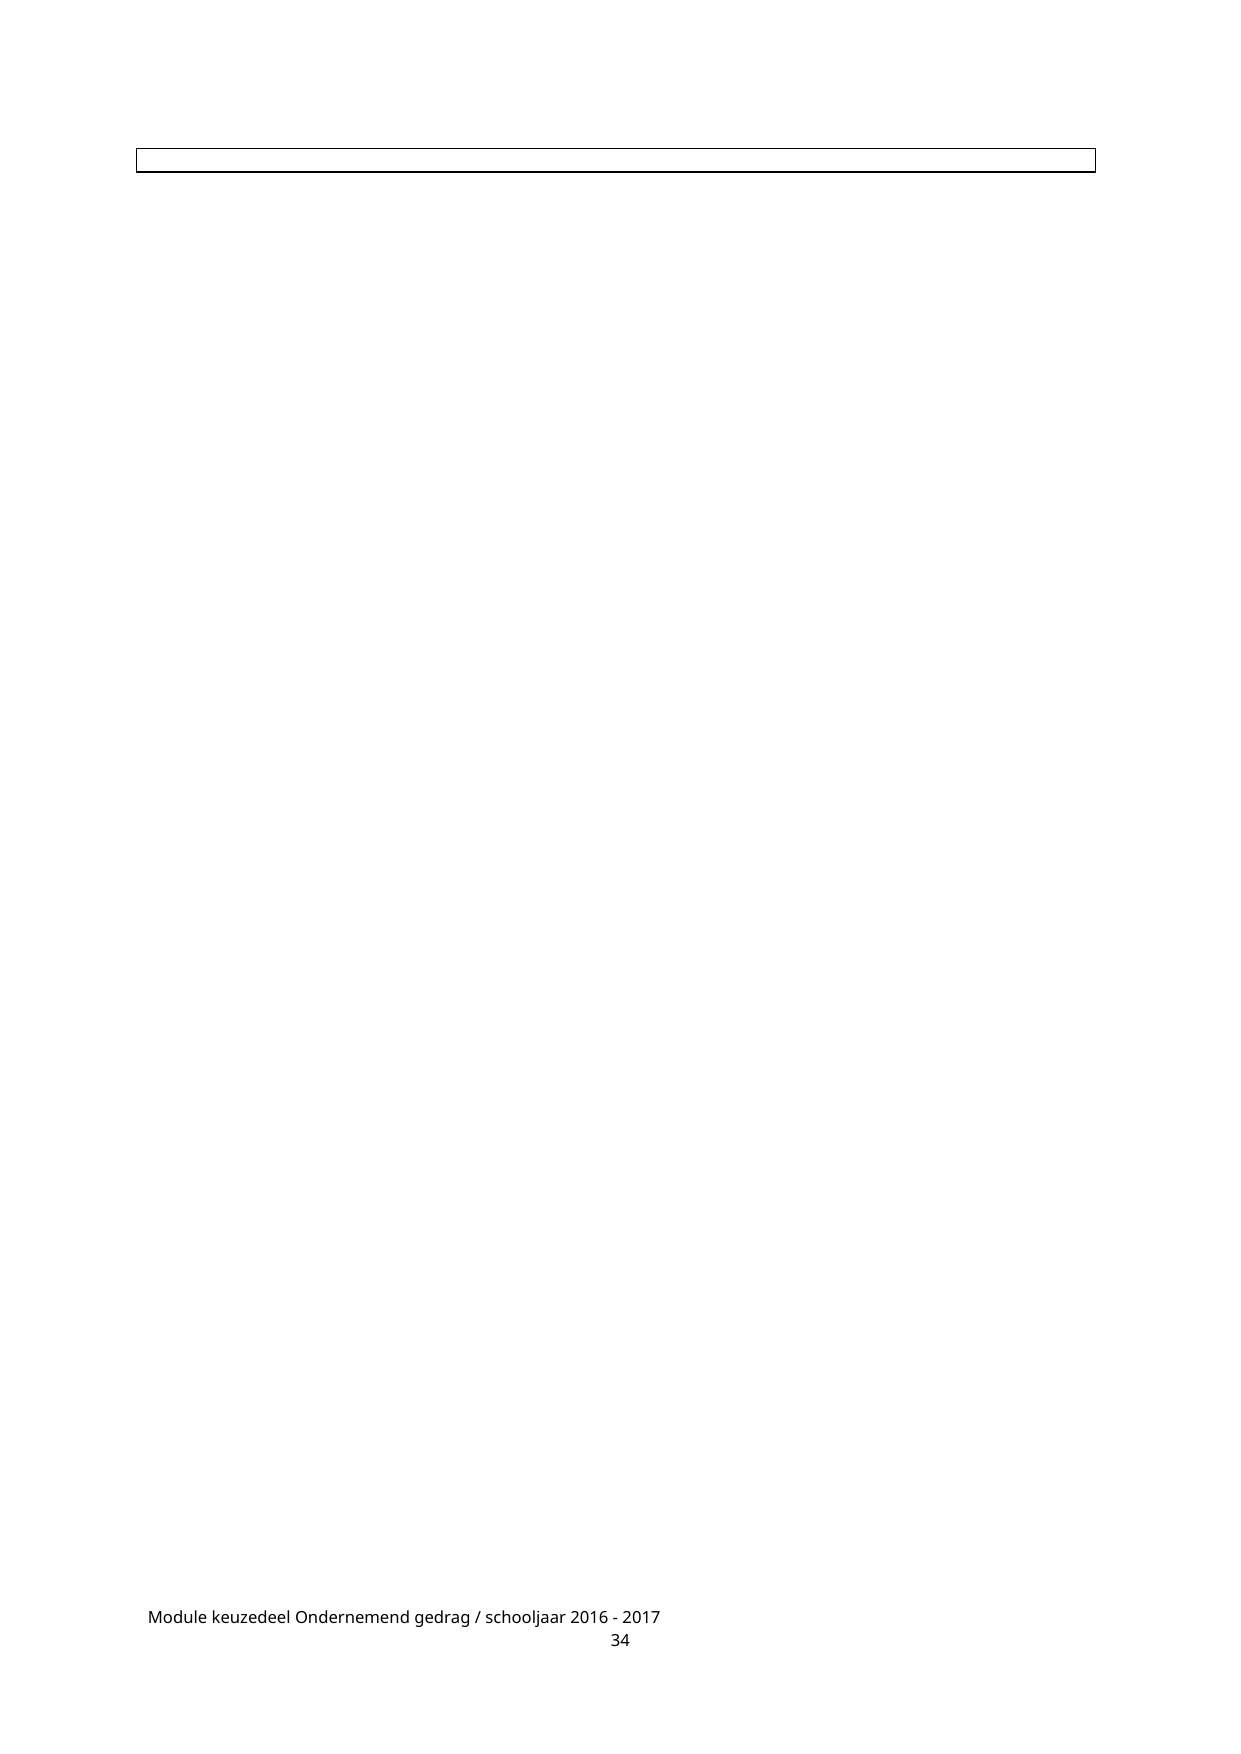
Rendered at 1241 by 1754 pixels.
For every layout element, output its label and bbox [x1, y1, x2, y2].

table_cell [137, 149, 1095, 171]
